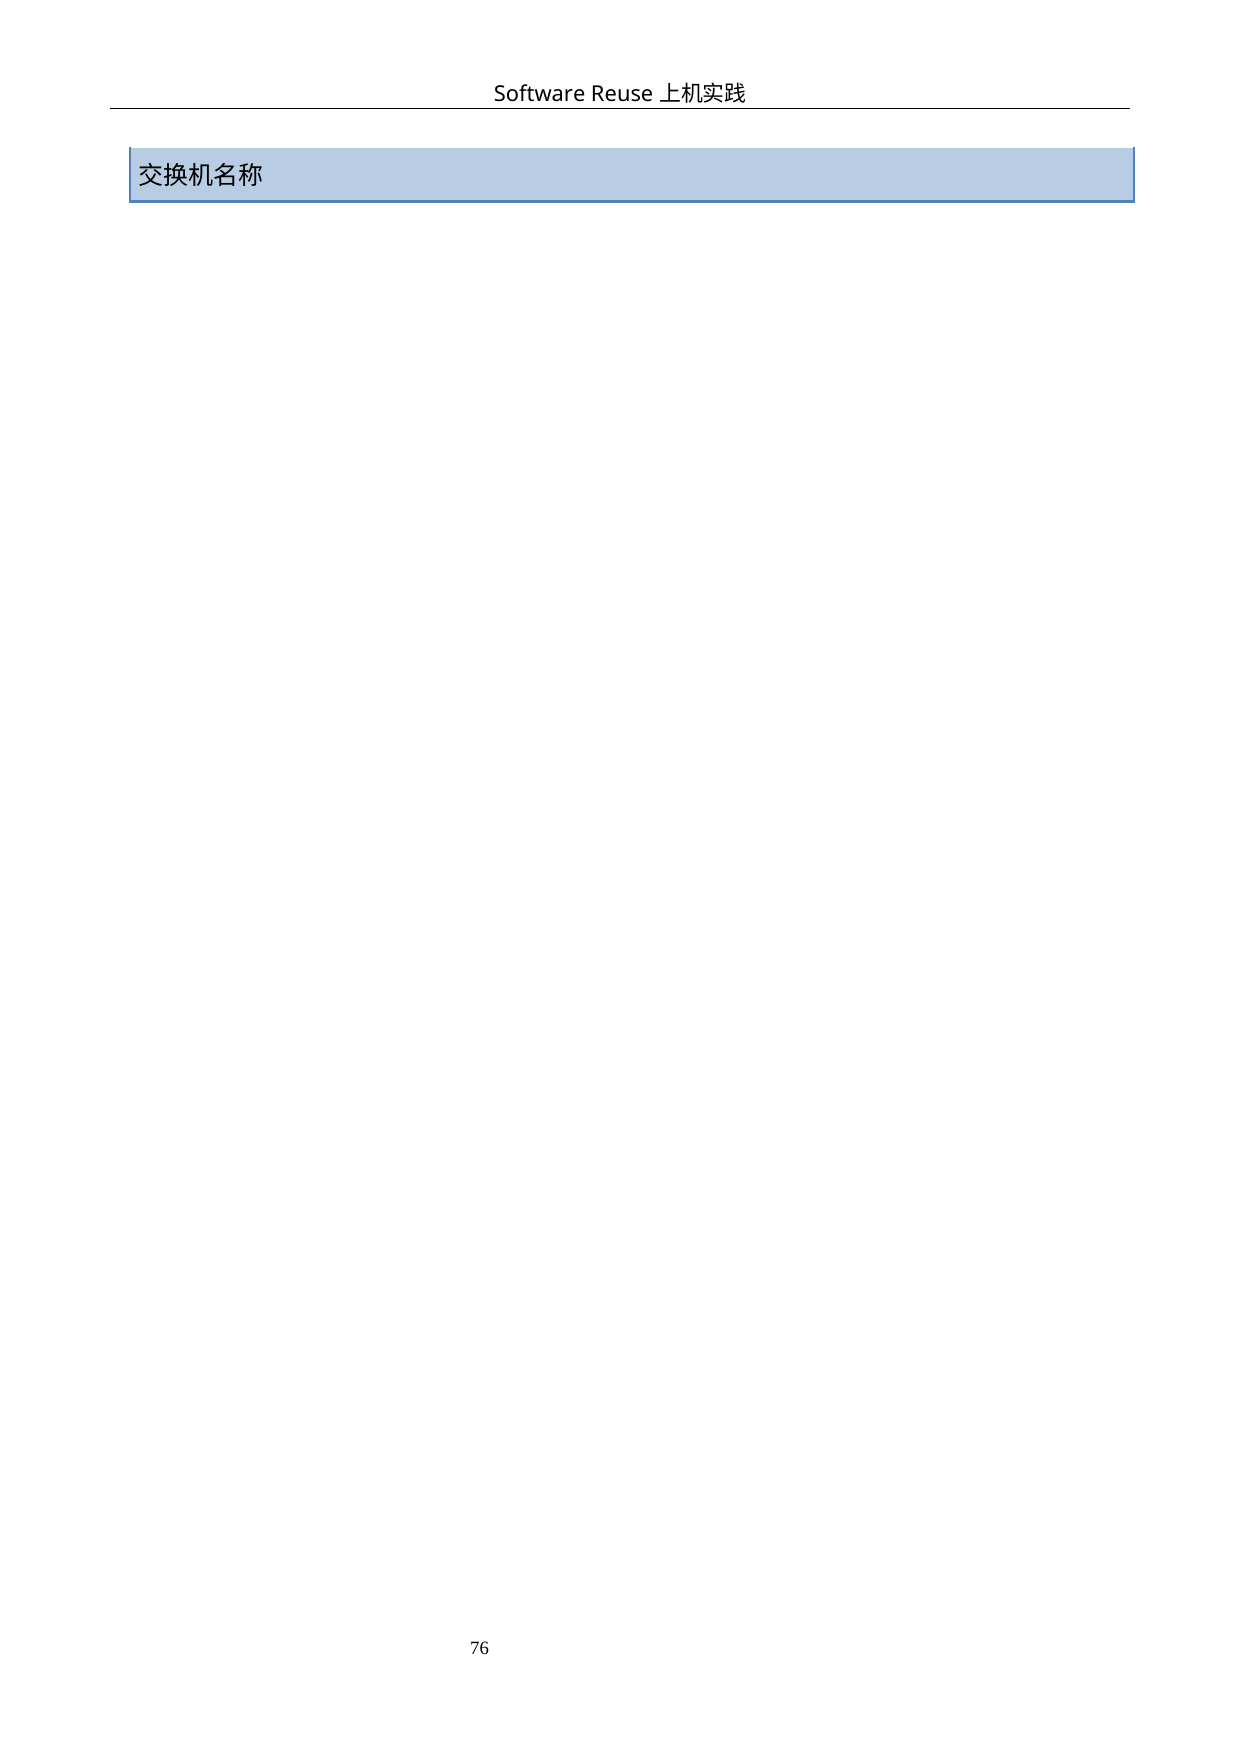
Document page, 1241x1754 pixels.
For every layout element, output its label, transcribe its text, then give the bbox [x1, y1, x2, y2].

table_cell 交换机名称 [131, 148, 1133, 200]
